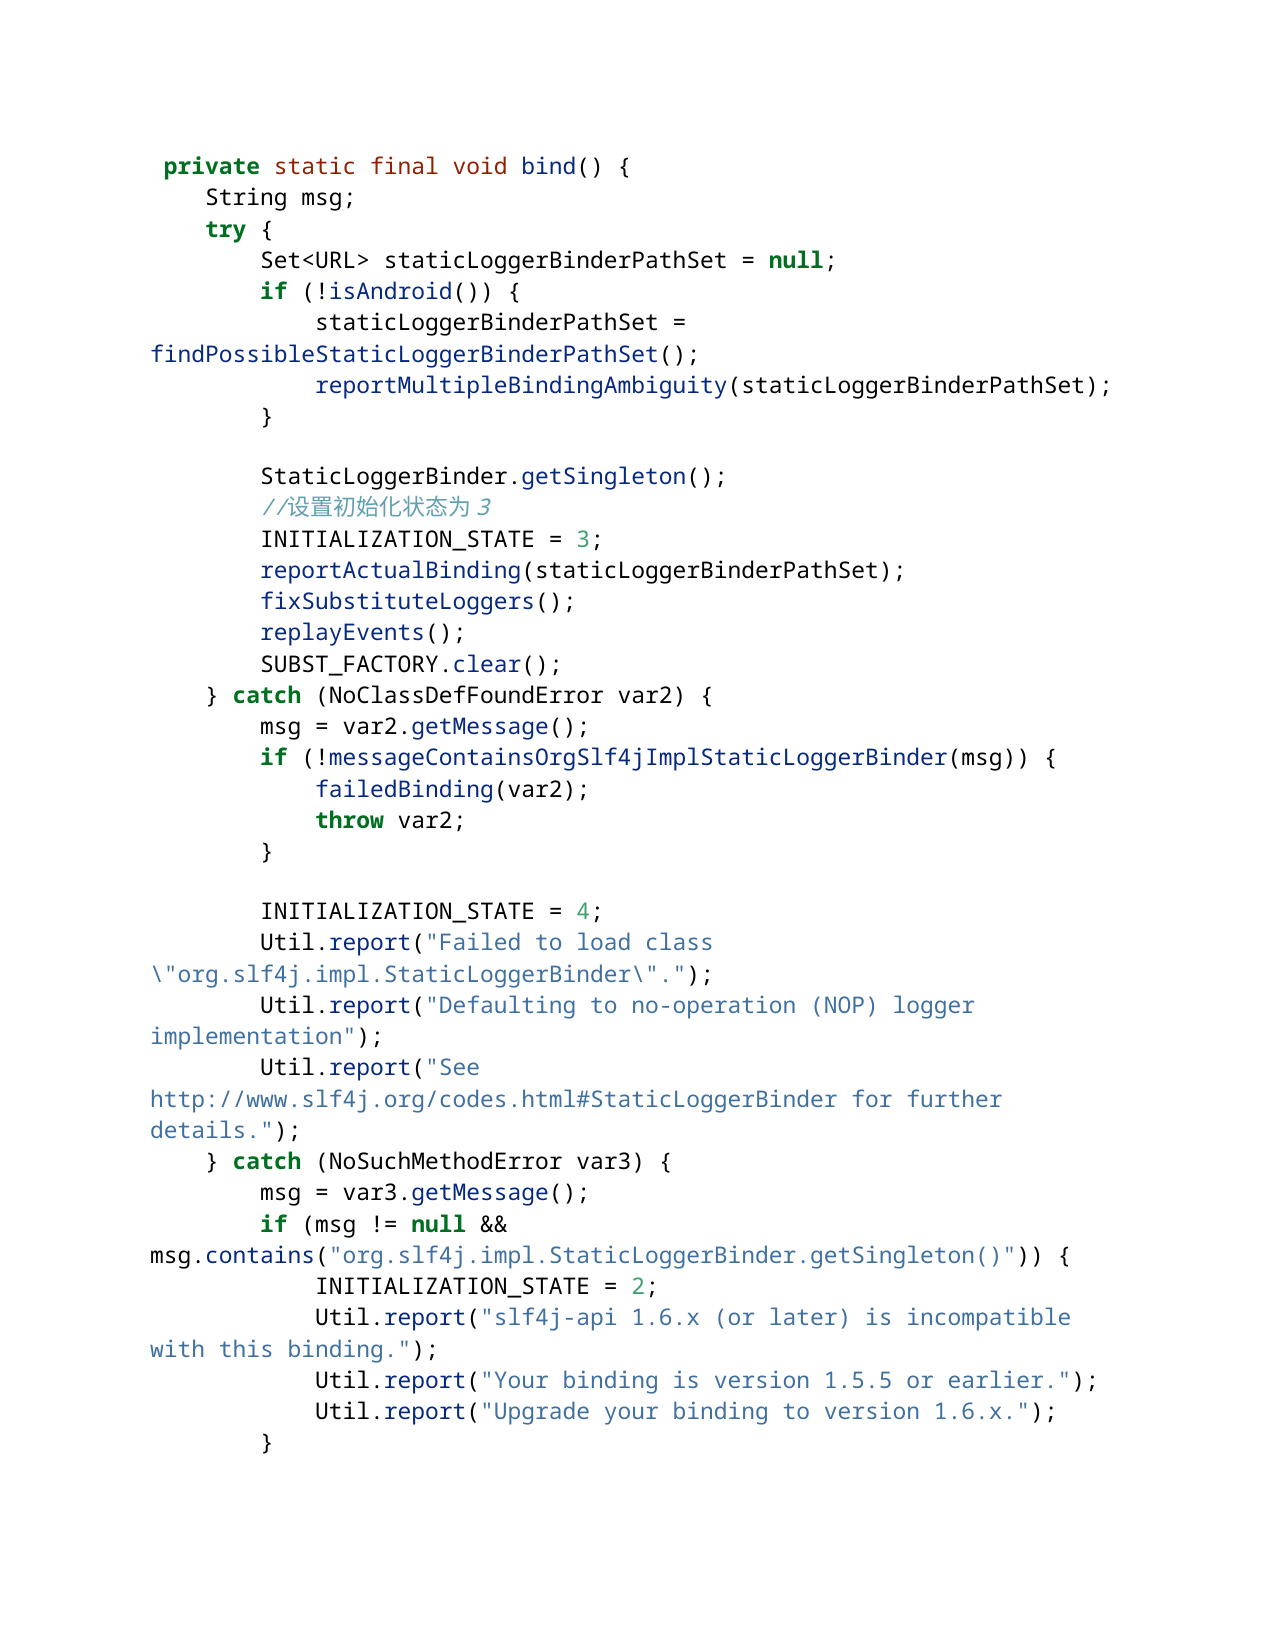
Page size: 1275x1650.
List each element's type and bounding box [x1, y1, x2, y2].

text [150, 150, 1125, 1486]
